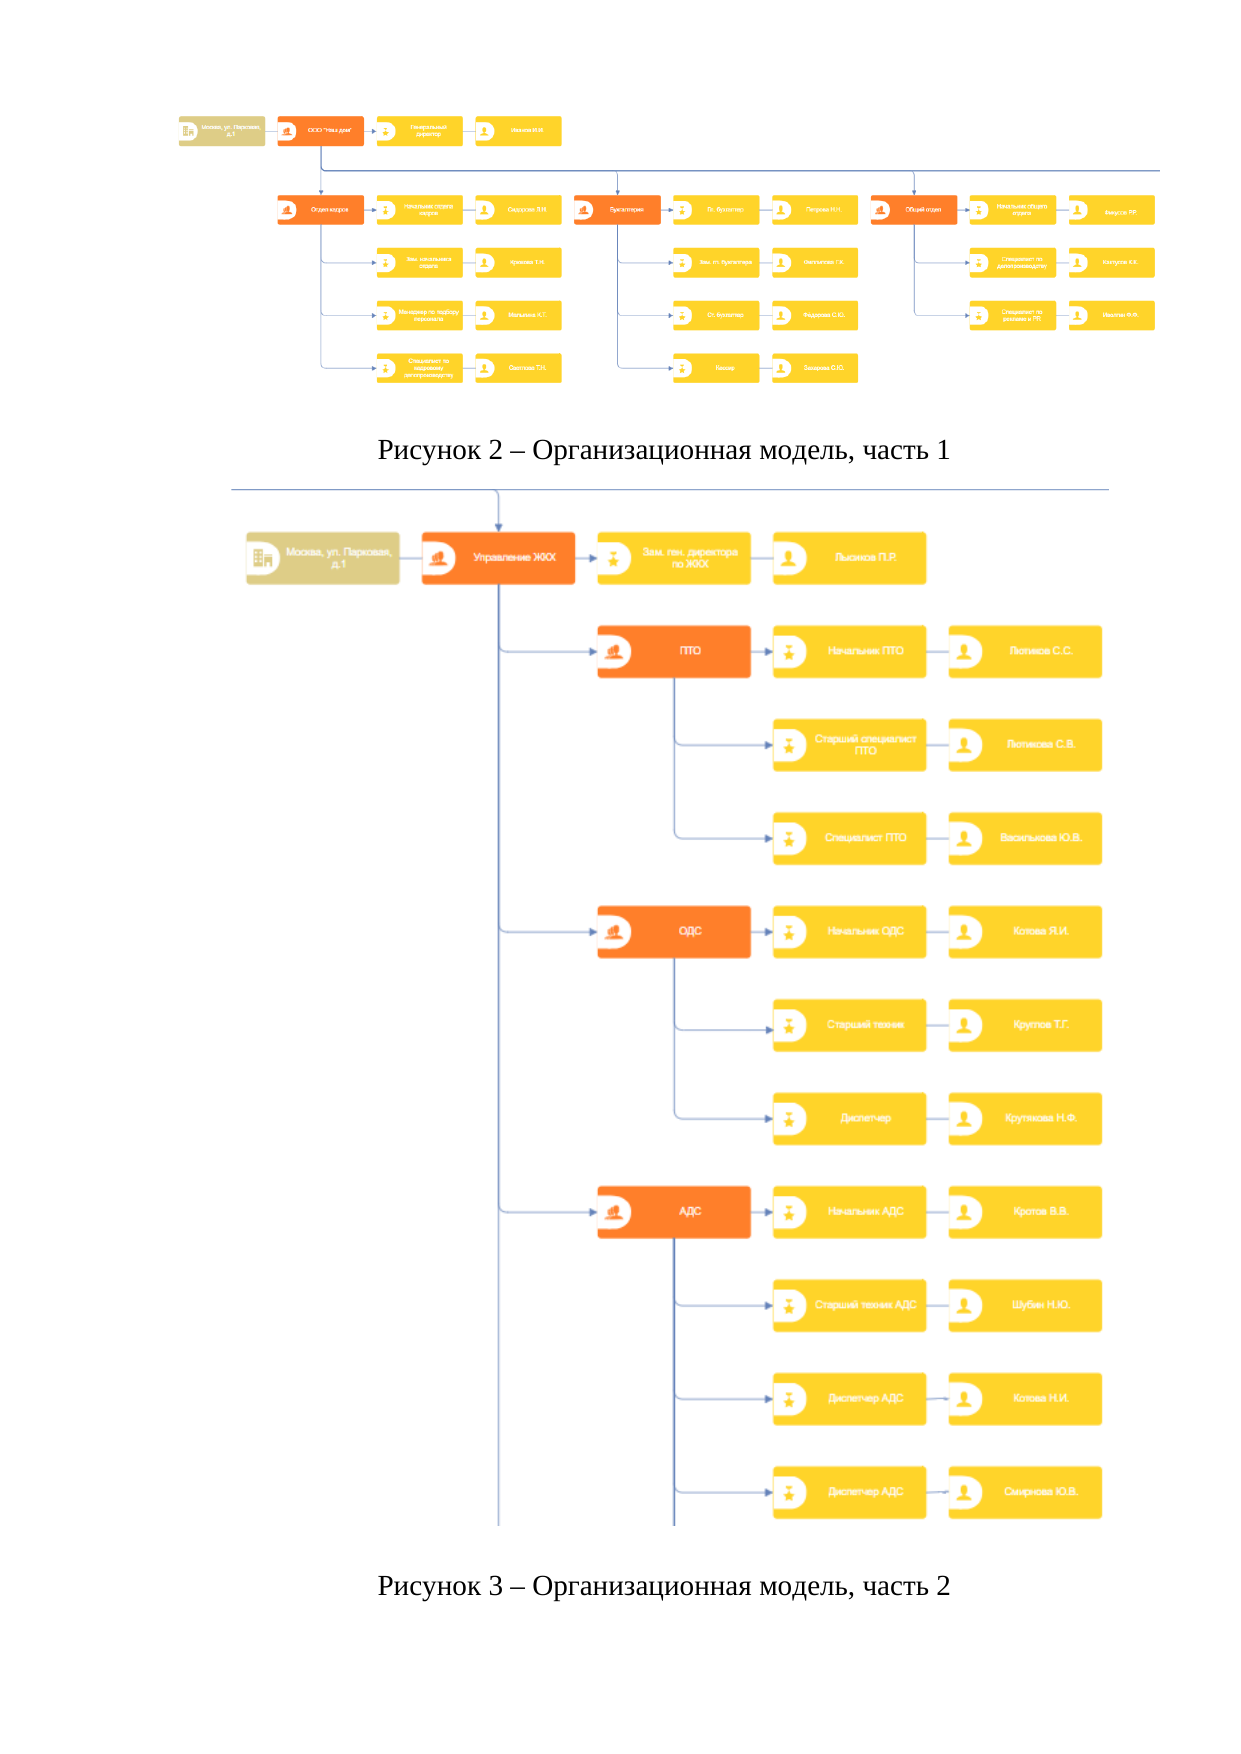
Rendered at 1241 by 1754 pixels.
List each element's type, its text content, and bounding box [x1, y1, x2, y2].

text Рисунок 3 – Организационная модель, часть 2 [290, 1568, 1038, 1602]
picture [178, 116, 1160, 383]
picture [231, 489, 1109, 1526]
text Рисунок 2 – Организационная модель, часть 1 [290, 432, 1038, 466]
